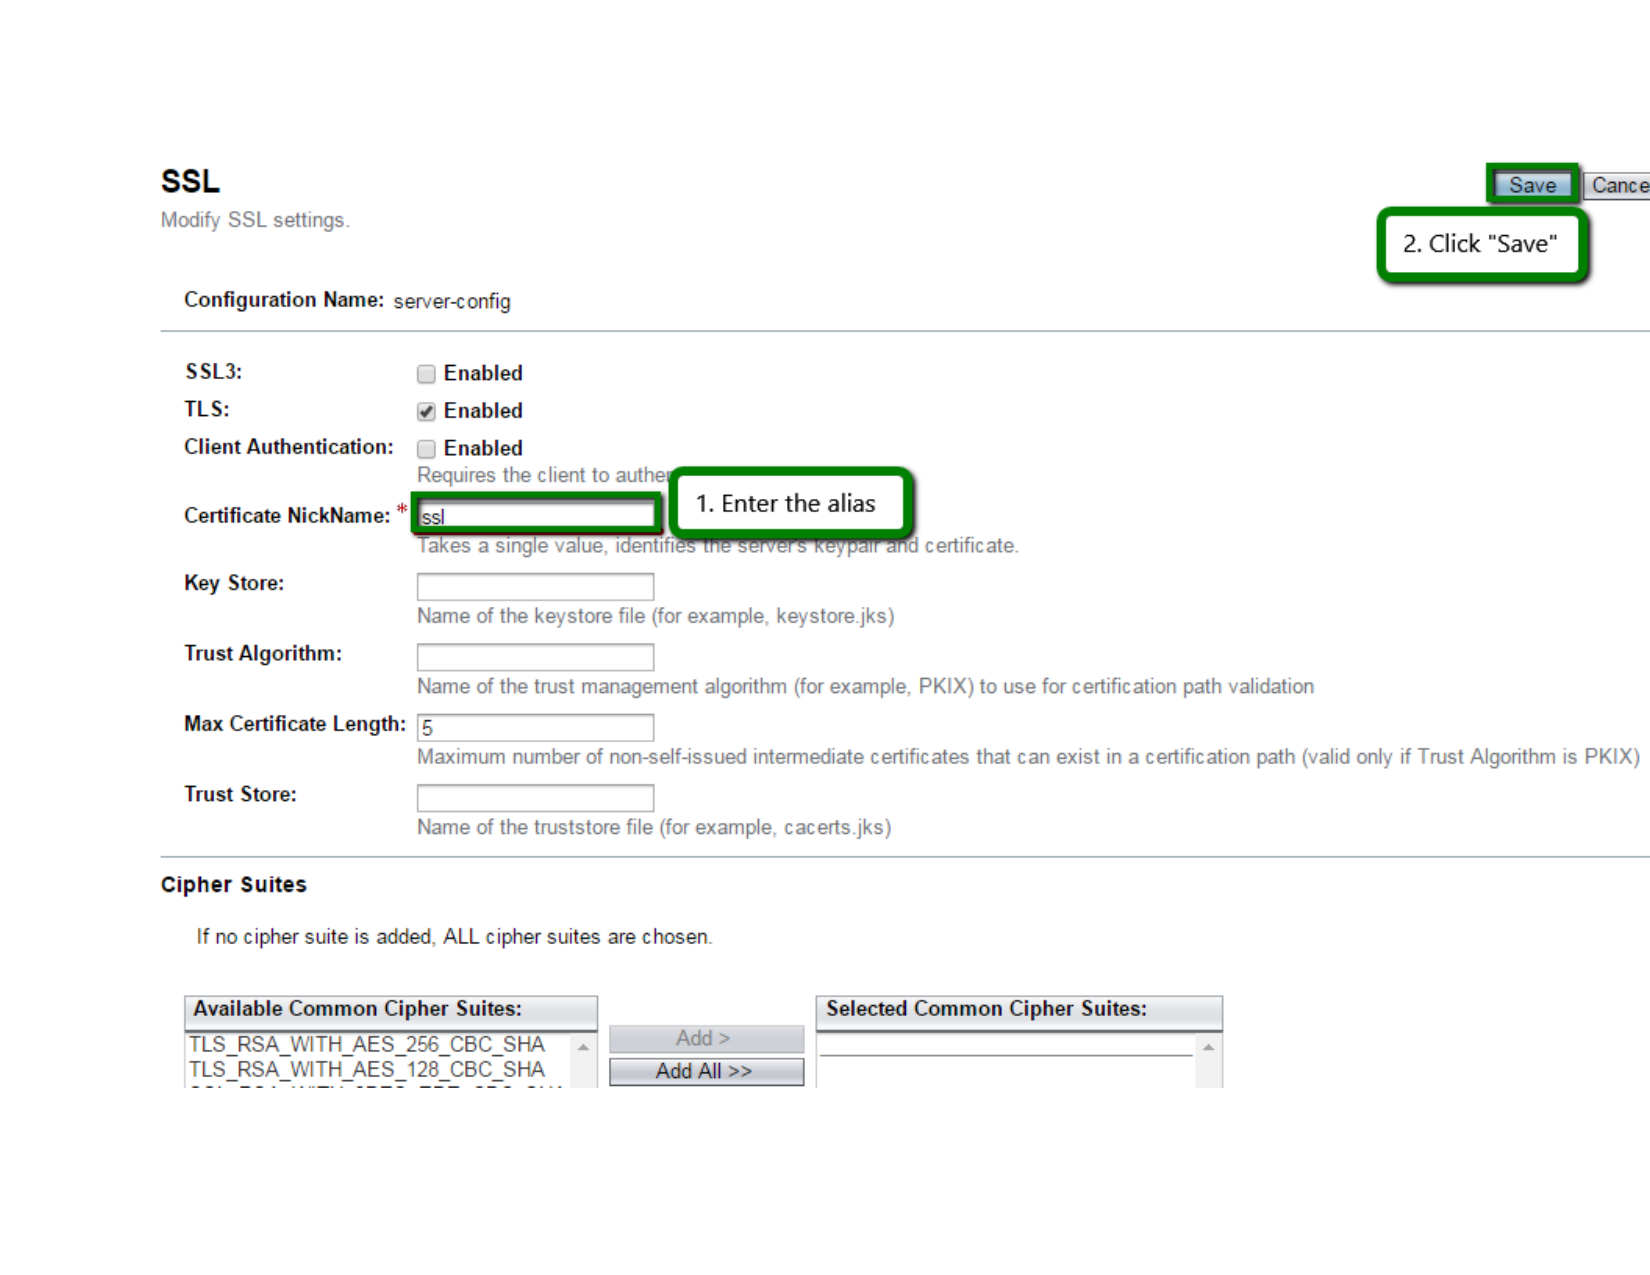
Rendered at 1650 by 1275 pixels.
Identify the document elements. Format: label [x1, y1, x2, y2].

picture [150, 150, 1650, 1088]
